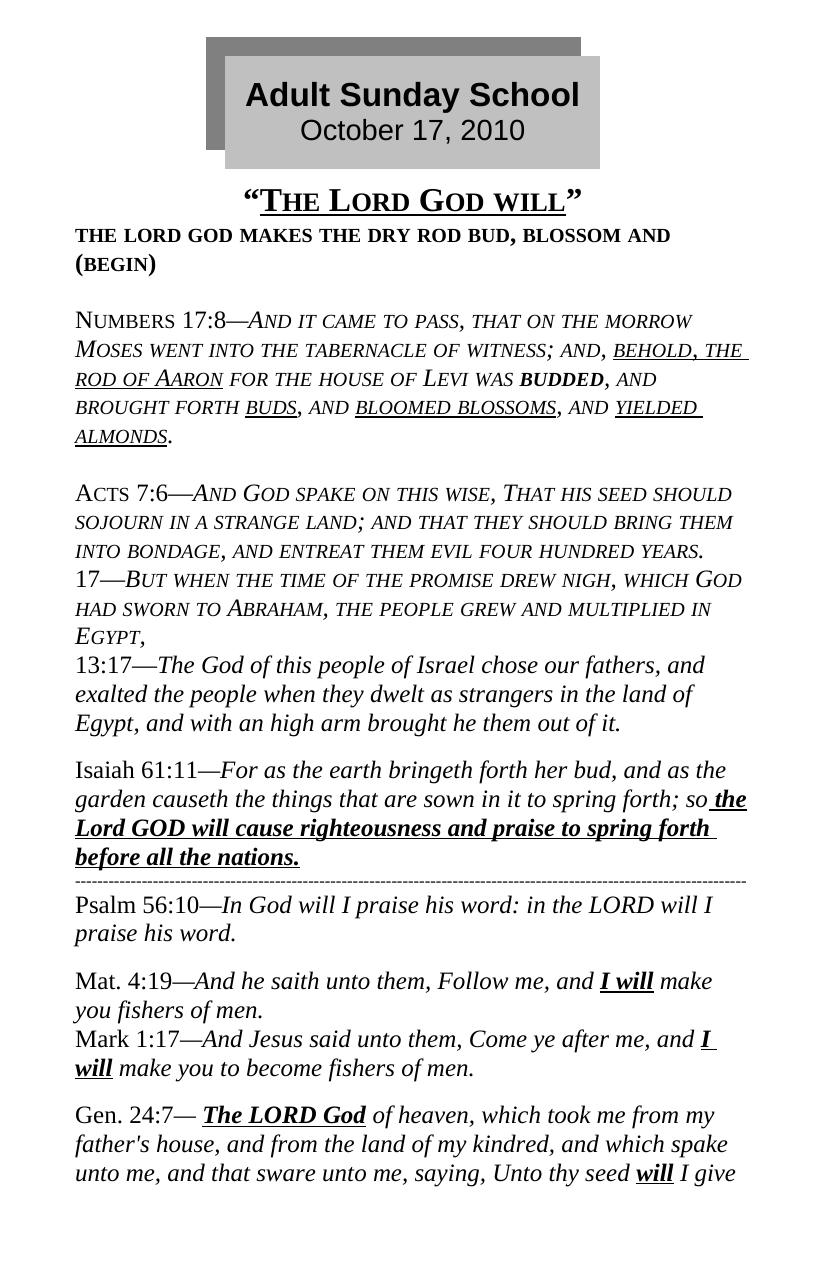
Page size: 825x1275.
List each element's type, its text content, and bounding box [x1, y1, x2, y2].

subtitle October 17, 2010 [75, 113, 750, 147]
subtitle 13:17—The God of this people of Israel chose our fathers, and exalted the people when they dwelt as strangers in the land of Egypt, and with an high arm brought he them out of it. [75, 650, 750, 736]
subtitle Mark 1:17—And Jesus said unto them, Come ye after me, and I will make you to become fishers of men. [75, 1024, 750, 1081]
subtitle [75, 1101, 750, 1187]
subtitle “The Lord God will” [75, 181, 750, 219]
subtitle Mat. 4:19—And he saith unto them, Follow me, and I will make you fishers of men. [75, 966, 750, 1024]
subtitle the lord god makes the dry rod bud, blossom and (begin) [75, 219, 750, 276]
subtitle Acts 7:6—And God spake on this wise, That his seed should sojourn in a strange land; and that they should bring them into bondage, and entreat them evil four hundred years. [75, 478, 750, 564]
title Adult Sunday School [75, 75, 750, 113]
subtitle ------------------------------------------------------------------------------------------------------------------------- [75, 871, 750, 890]
subtitle Psalm 56:10—In God will I praise his word: in the LORD will I praise his word. [75, 890, 750, 947]
subtitle Isaiah 61:11—For as the earth bringeth forth her bud, and as the garden causeth the things that are sown in it to spring forth; so the Lord GOD will cause righteousness and praise to spring forth before all the nations. [75, 756, 750, 871]
subtitle Numbers 17:8—And it came to pass, that on the morrow Moses went into the tabernacle of witness; and, behold, the rod of Aaron for the house of Levi was budded, and brought forth buds, and bloomed blossoms, and yielded almonds. [75, 305, 750, 449]
subtitle 17—But when the time of the promise drew nigh, which God had sworn to Abraham, the people grew and multiplied in Egypt, [75, 564, 750, 650]
